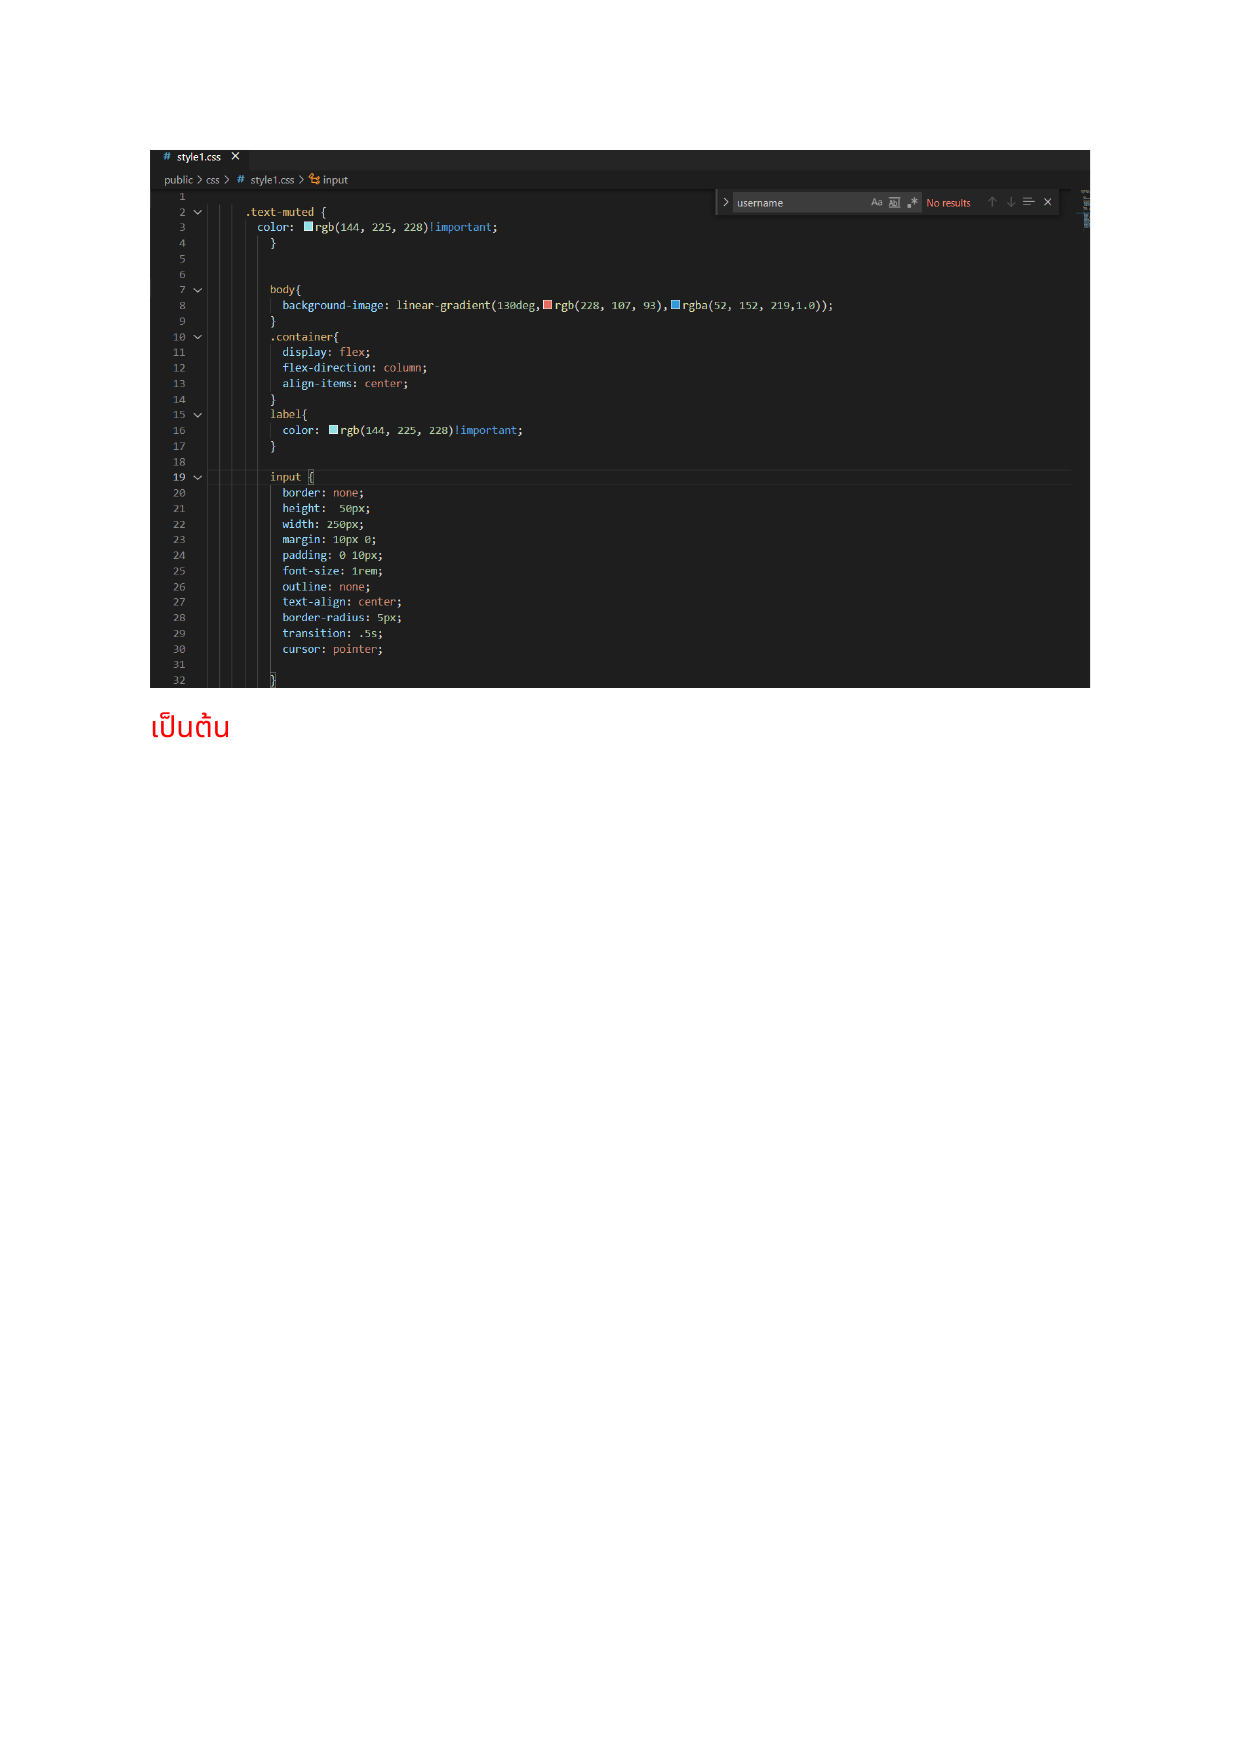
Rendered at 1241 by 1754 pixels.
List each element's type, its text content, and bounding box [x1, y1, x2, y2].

picture [150, 150, 1091, 688]
text เป็นต้น [150, 706, 1090, 750]
